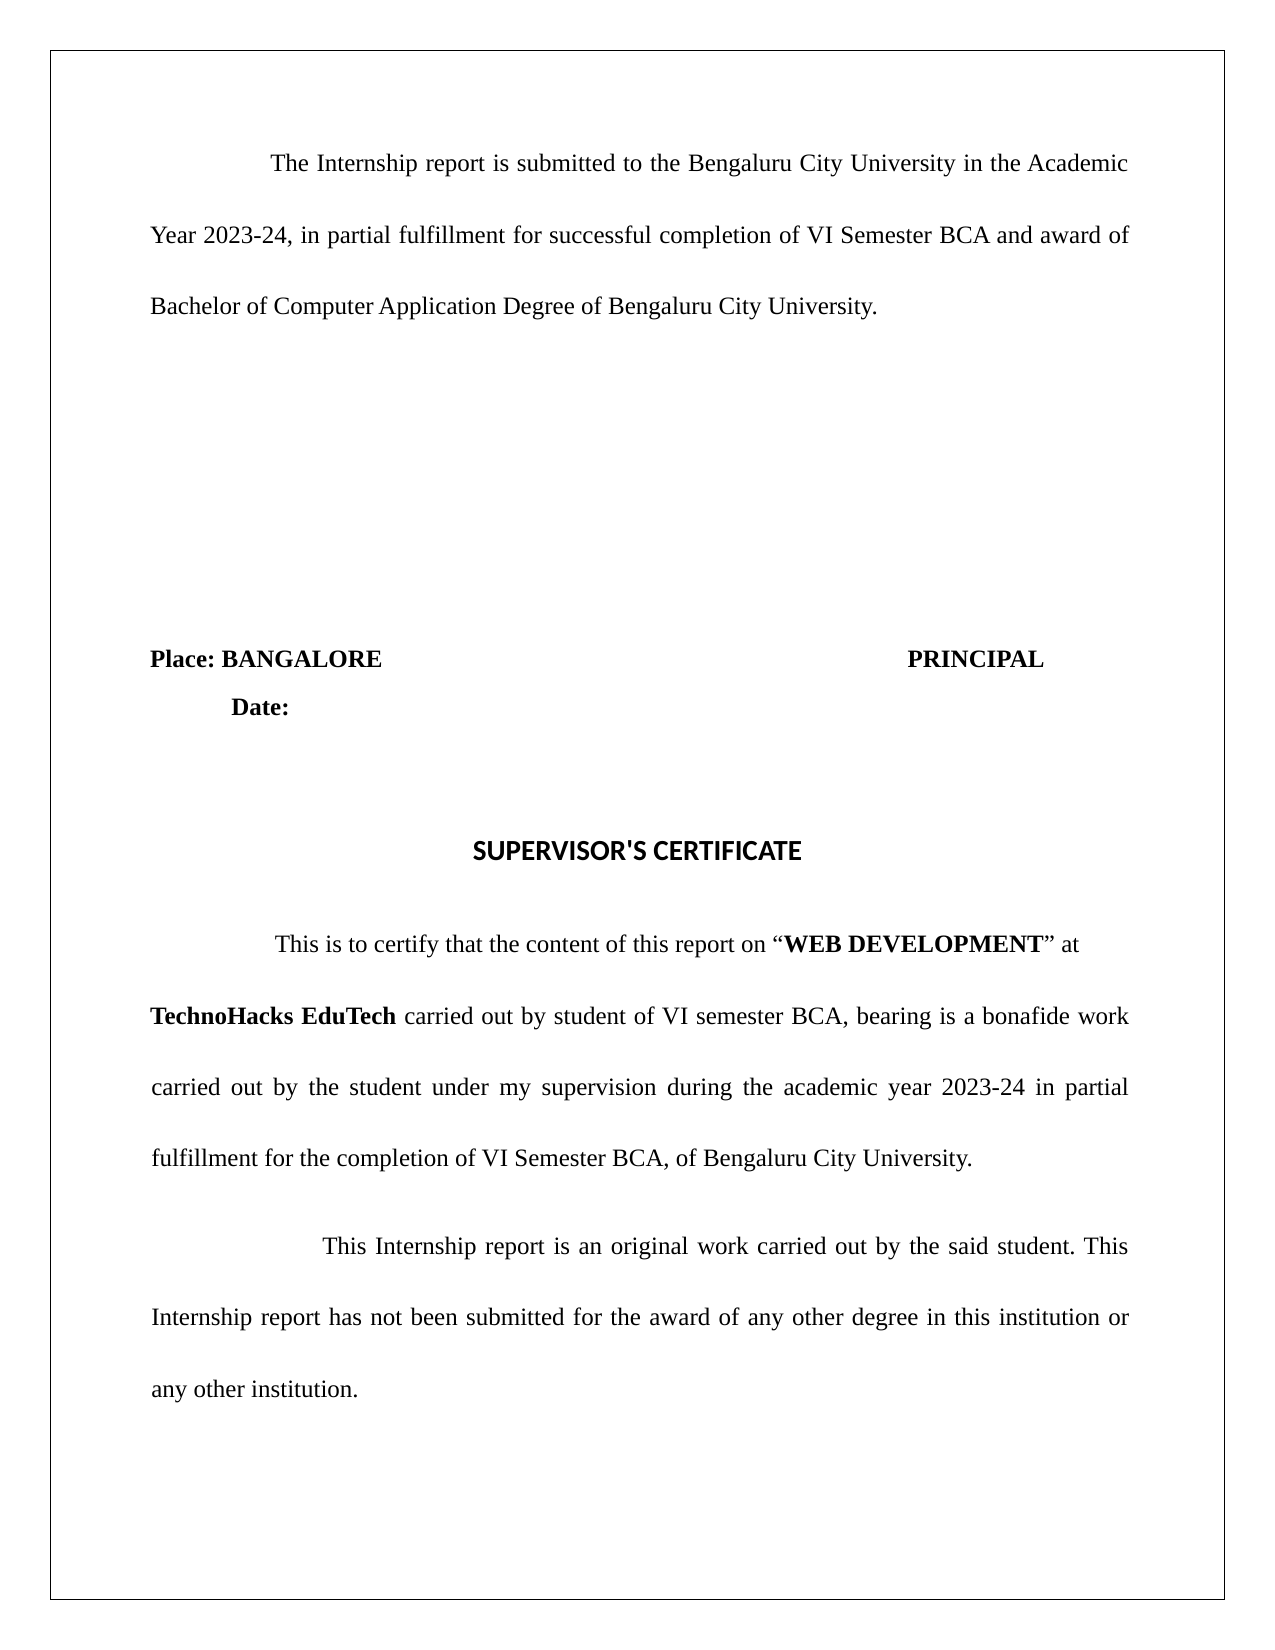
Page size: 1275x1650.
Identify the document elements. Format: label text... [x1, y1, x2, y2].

subtitle SUPERVISOR'S CERTIFICATE [224, 832, 1051, 868]
text This is to certify that the content of this report on “WEB DEVELOPMENT” at [150, 929, 1130, 958]
text This Internship report is an original work carried out by the said student. This Internship report has not been submitted for the award of any other degree in this institution or any other institution. [150, 1231, 1130, 1402]
text TechnoHacks EduTech carried out by student of VI semester BCA, bearing is a bonafide work carried out by the student under my supervision during the academic year 2023-24 in partial fulfillment for the completion of VI Semester BCA, of Bengaluru City University. [150, 1001, 1130, 1172]
text Place: BANGALORE PRINCIPAL Date: [150, 644, 1119, 721]
text The Internship report is submitted to the Bengaluru City University in the Academic Year 2023-24, in partial fulfillment for successful completion of VI Semester BCA and award of Bachelor of Computer Application Degree of Bengaluru City University. [150, 148, 1130, 320]
